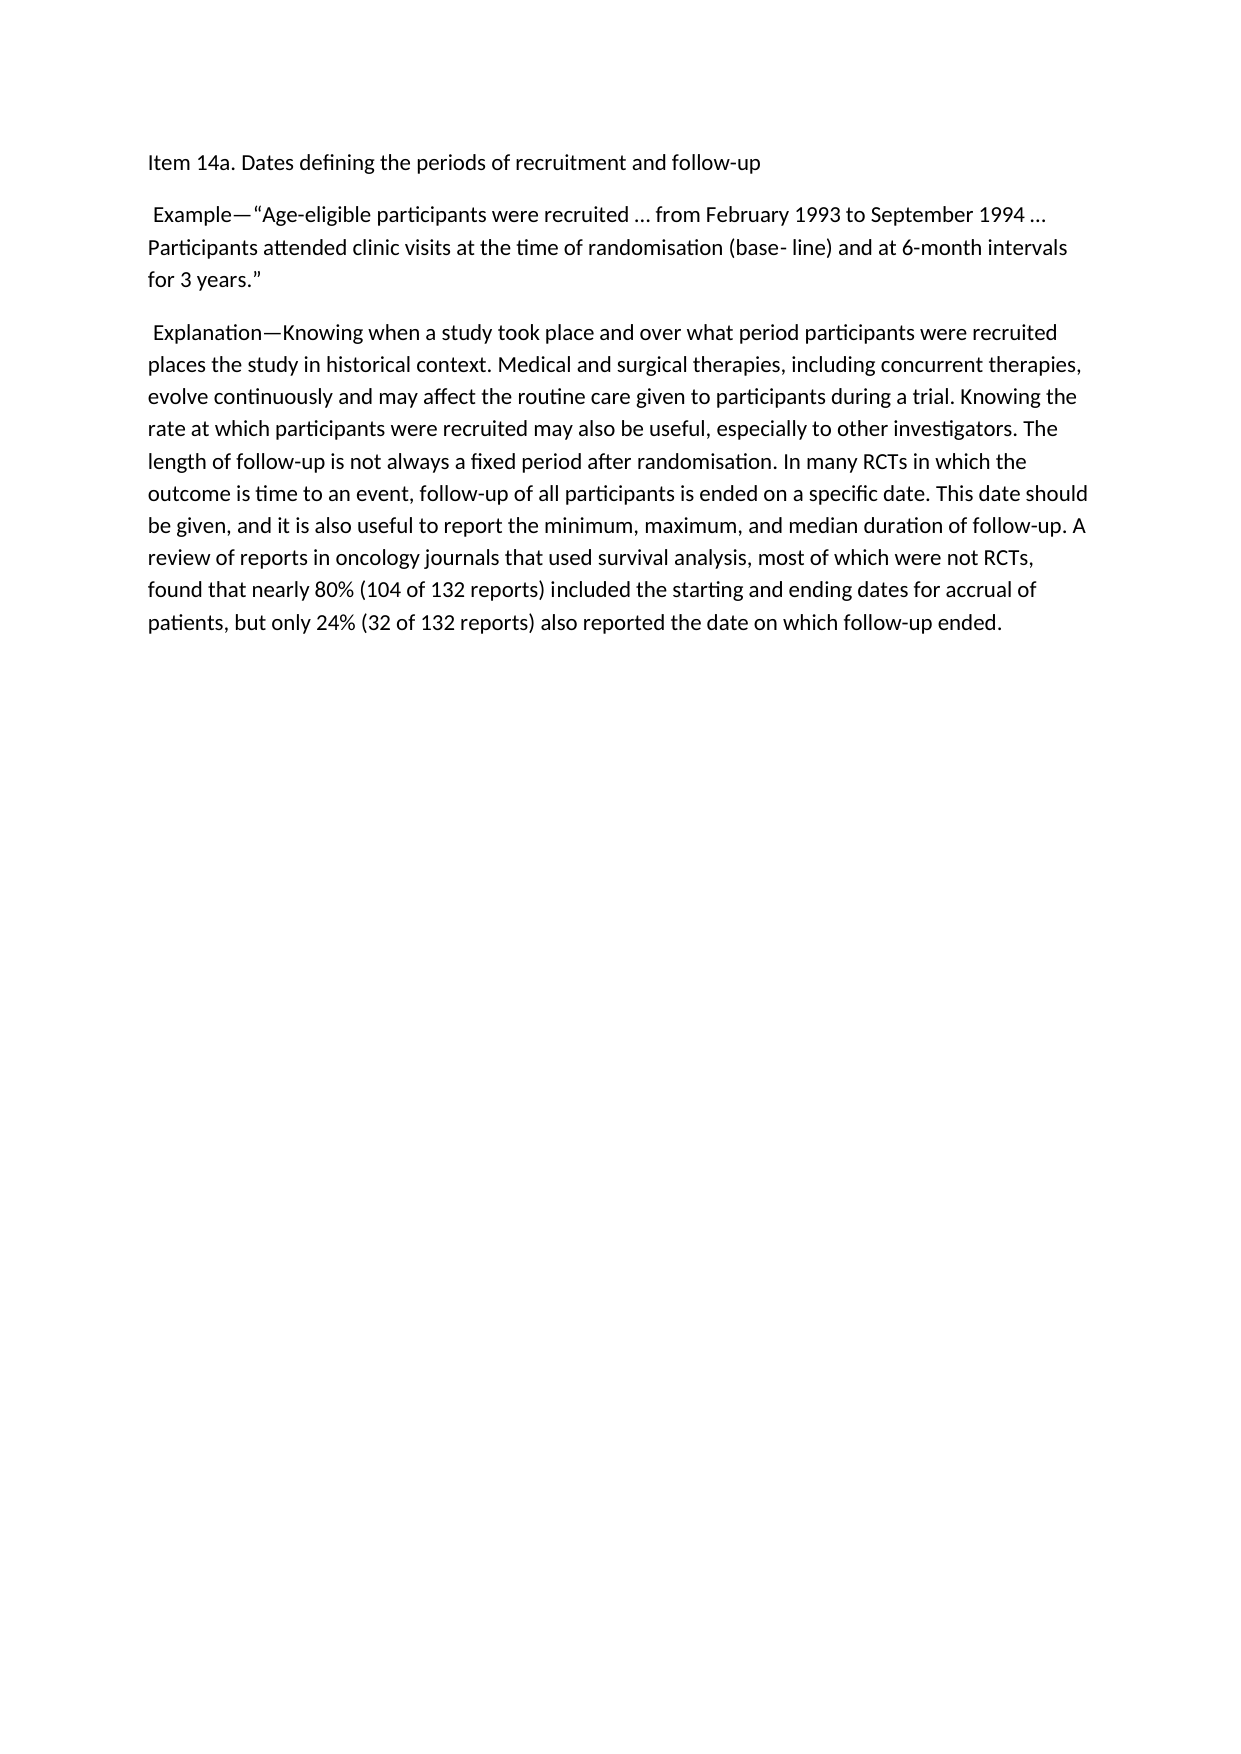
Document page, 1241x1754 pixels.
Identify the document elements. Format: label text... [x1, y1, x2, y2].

text Example—“Age-eligible participants were recruited … from February 1993 to September 1994 … Participants attended clinic visits at the time of randomisation (base- line) and at 6-month intervals for 3 years.” [148, 201, 1093, 293]
text Item 14a. Dates defining the periods of recruitment and follow-up [148, 148, 1093, 176]
text Explanation—Knowing when a study took place and over what period participants were recruited places the study in historical context. Medical and surgical therapies, including concurrent therapies, evolve continuously and may affect the routine care given to participants during a trial. Knowing the rate at which participants were recruited may also be useful, especially to other investigators. The length of follow-up is not always a fixed period after randomisation. In many RCTs in which the outcome is time to an event, follow-up of all participants is ended on a specific date. This date should be given, and it is also useful to report the minimum, maximum, and median duration of follow-up. A review of reports in oncology journals that used survival analysis, most of which were not RCTs, found that nearly 80% (104 of 132 reports) included the starting and ending dates for accrual of patients, but only 24% (32 of 132 reports) also reported the date on which follow-up ended. [148, 318, 1093, 636]
